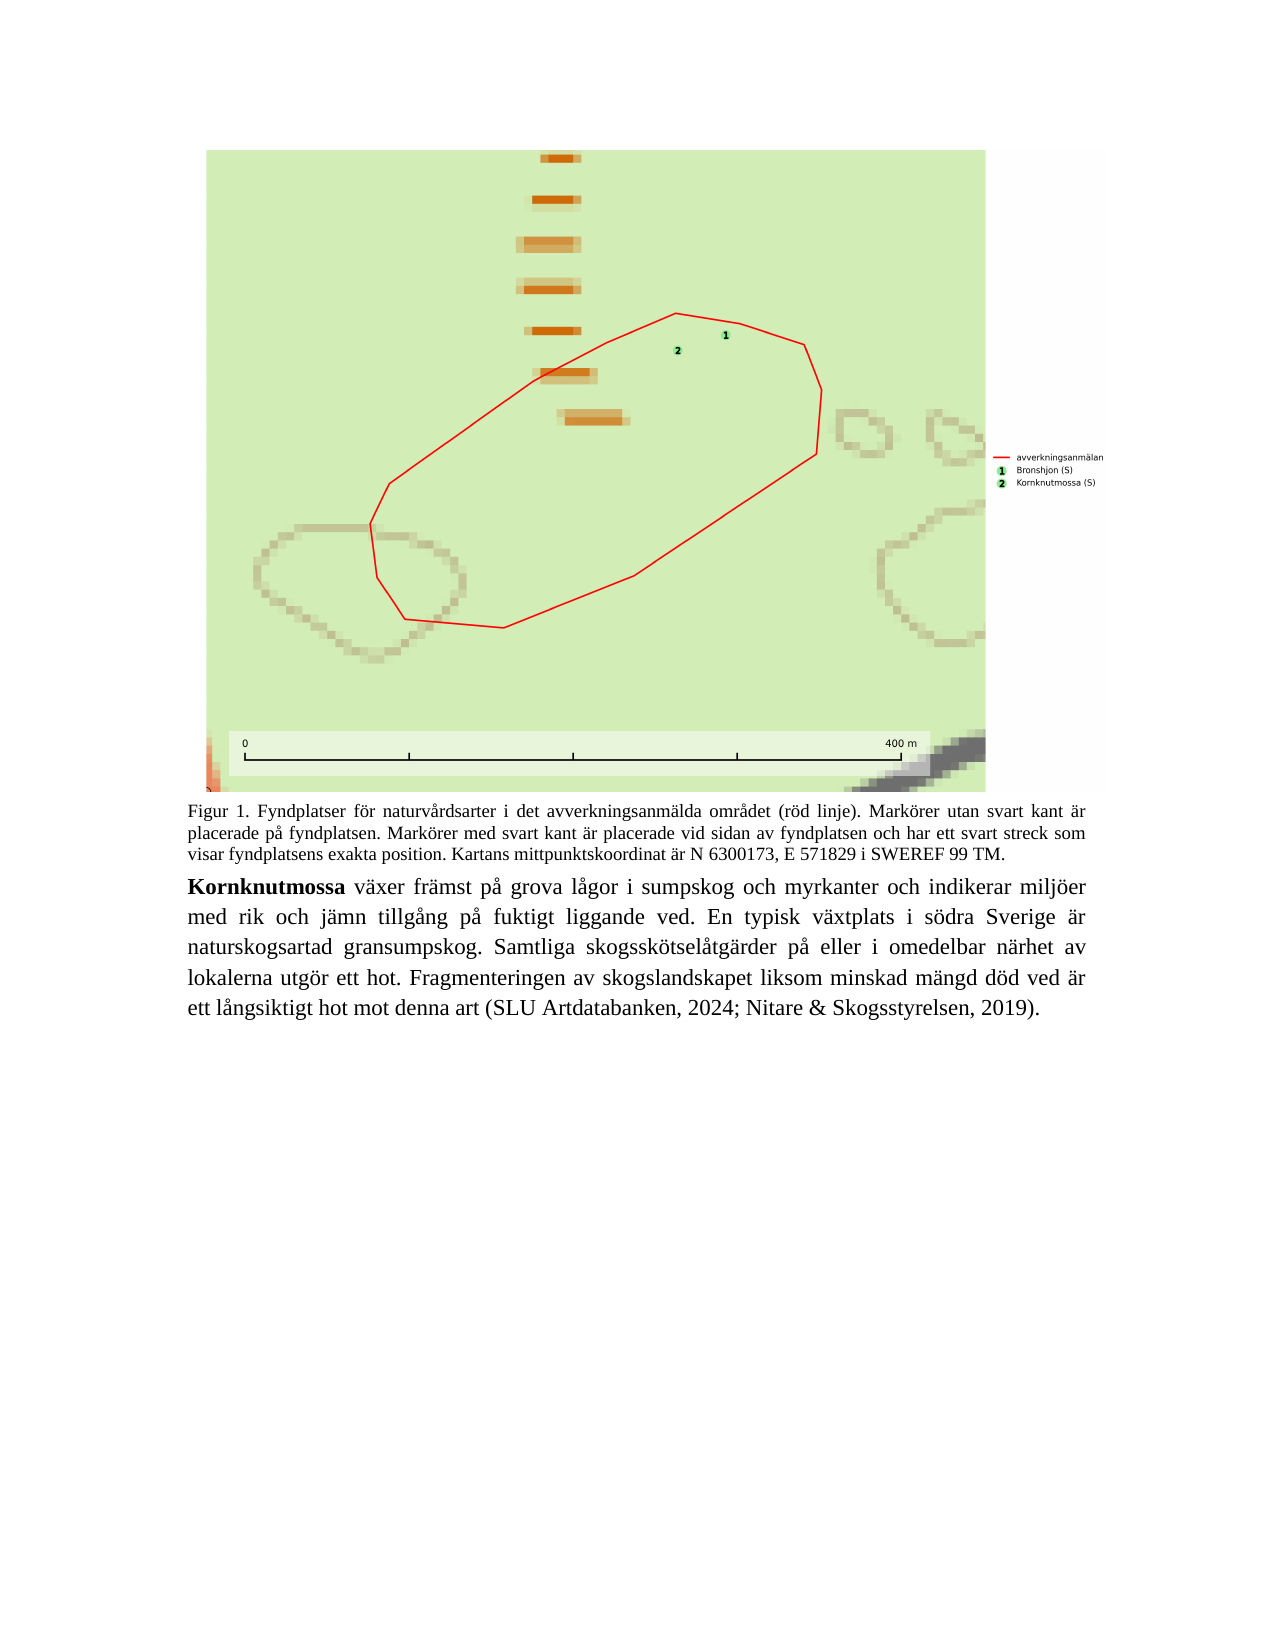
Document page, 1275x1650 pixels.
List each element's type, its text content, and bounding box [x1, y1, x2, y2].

text Figur 1. Fyndplatser för naturvårdsarter i det avverkningsanmälda området (röd linje). Markörer utan svart kant är placerade på fyndplatsen. Markörer med svart kant är placerade vid sidan av fyndplatsen och har ett svart streck som visar fyndplatsens exakta position. Kartans mittpunktskoordinat är N 6300173, E 571829 i SWEREF 99 TM. [187, 800, 1087, 865]
text Kornknutmossa växer främst på grova lågor i sumpskog och myrkanter och indikerar miljöer med rik och jämn tillgång på fuktigt liggande ved. En typisk växtplats i södra Sverige är naturskogsartad gransumpskog. Samtliga skogsskötselåtgärder på eller i omedelbar närhet av lokalerna utgör ett hot. Fragmenteringen av skogslandskapet liksom minskad mängd död ved är ett långsiktigt hot mot denna art (SLU Artdatabanken, 2024; Nitare & Skogsstyrelsen, 2019). [187, 873, 1087, 1020]
picture [206, 150, 1107, 792]
